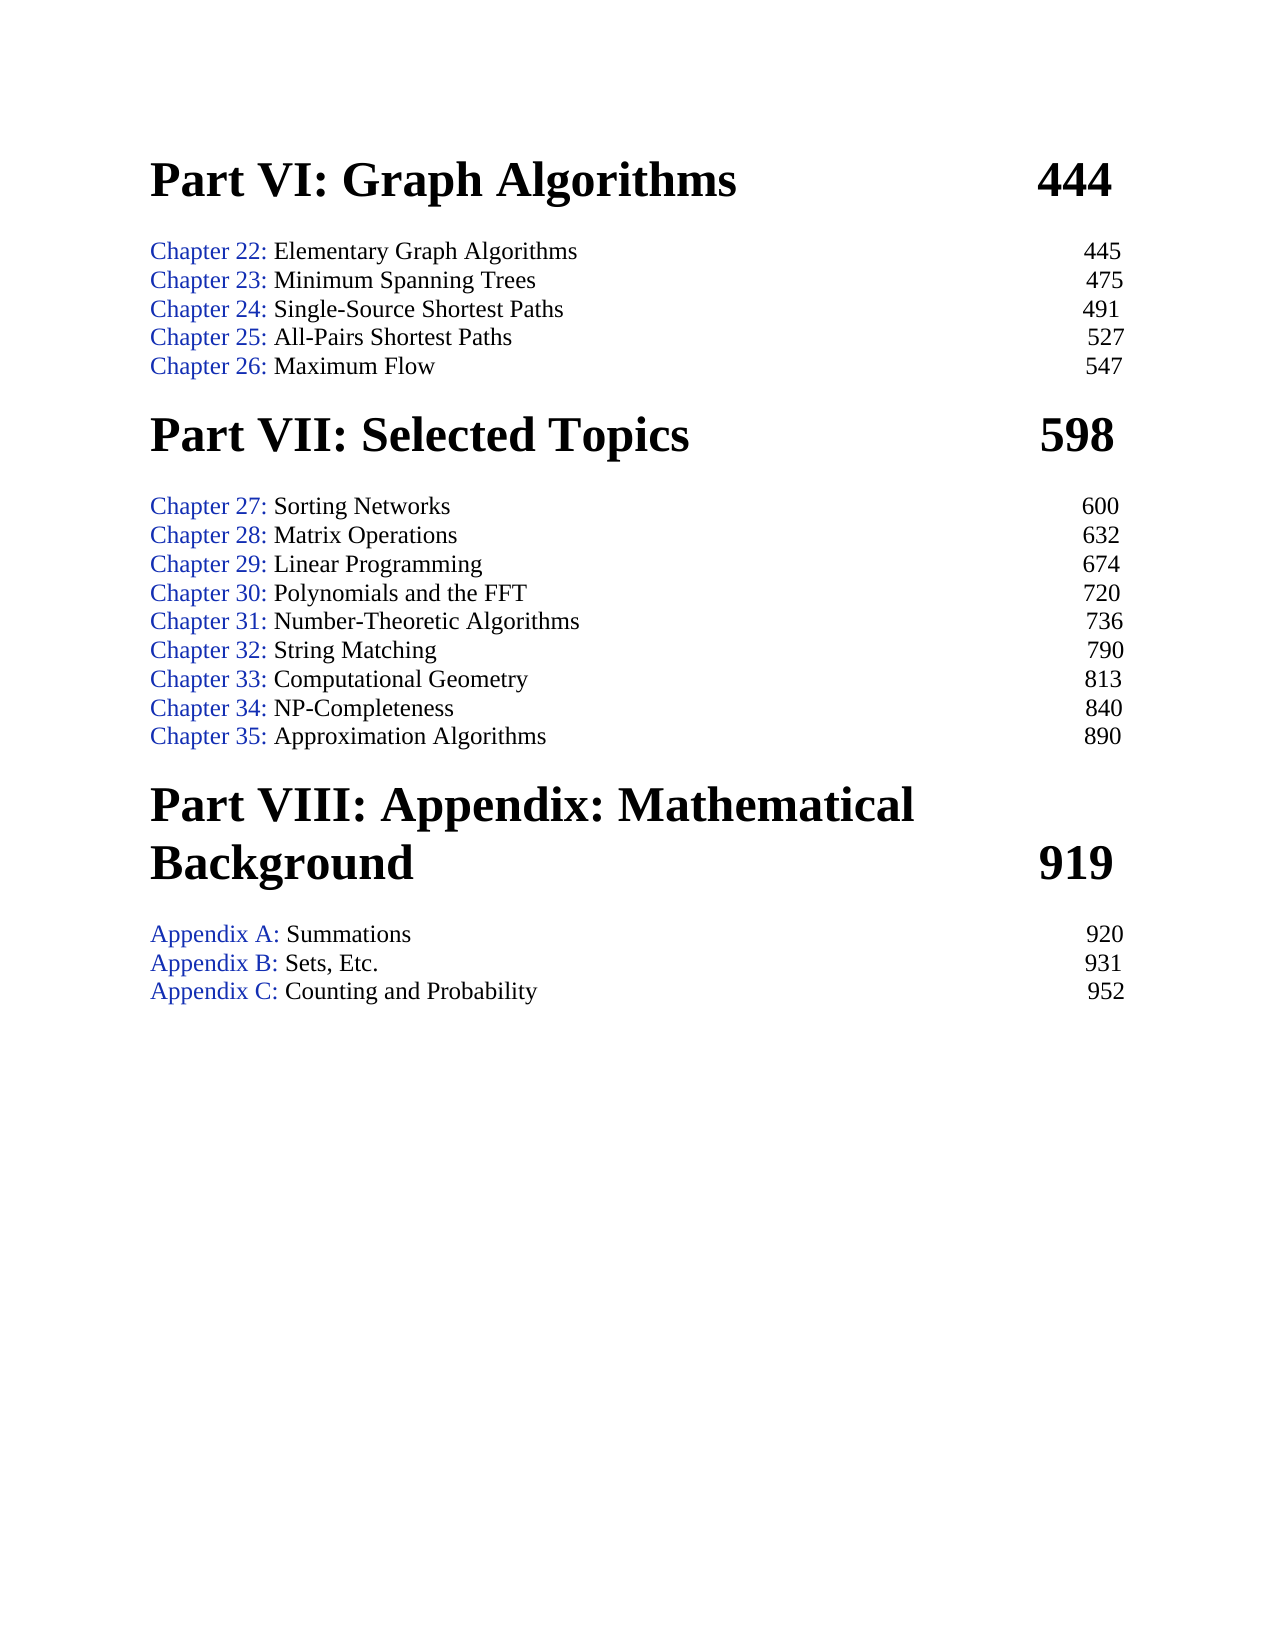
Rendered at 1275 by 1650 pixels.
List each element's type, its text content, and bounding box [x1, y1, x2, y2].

text Part VII: Selected Topics 598 [150, 405, 1125, 463]
text Appendix B: Sets, Etc. 931 [150, 948, 1125, 976]
text Chapter 24: Single-Source Shortest Paths 491 Chapter 25: All-Pairs Shortest Paths 527 [150, 294, 1125, 351]
text Chapter 35: Approximation Algorithms 890 [150, 721, 1125, 750]
text Chapter 26: Maximum Flow 547 [150, 351, 1125, 380]
text Chapter 30: Polynomials and the FFT 720 [150, 578, 1125, 606]
text Chapter 23: Minimum Spanning Trees 475 [150, 265, 1125, 294]
text Chapter 22: Elementary Graph Algorithms 445 [150, 236, 1125, 265]
text Chapter 31: Number-Theoretic Algorithms 736 [150, 606, 1125, 635]
text Appendix C: Counting and Probability 952 [150, 976, 1125, 1005]
text Chapter 28: Matrix Operations 632 [150, 520, 1125, 549]
text Part VIII: Appendix: Mathematical [150, 775, 1125, 833]
text Chapter 27: Sorting Networks 600 [150, 491, 1125, 520]
text Chapter 29: Linear Programming 674 [150, 549, 1125, 578]
text Background 919 [150, 833, 1125, 890]
text Appendix A: Summations 920 [150, 919, 1125, 948]
text Chapter 34: NP-Completeness 840 [150, 693, 1125, 721]
text Chapter 32: String Matching 790 [150, 635, 1125, 664]
text Part VI: Graph Algorithms 444 [150, 150, 1125, 207]
text Chapter 33: Computational Geometry 813 [150, 664, 1125, 693]
